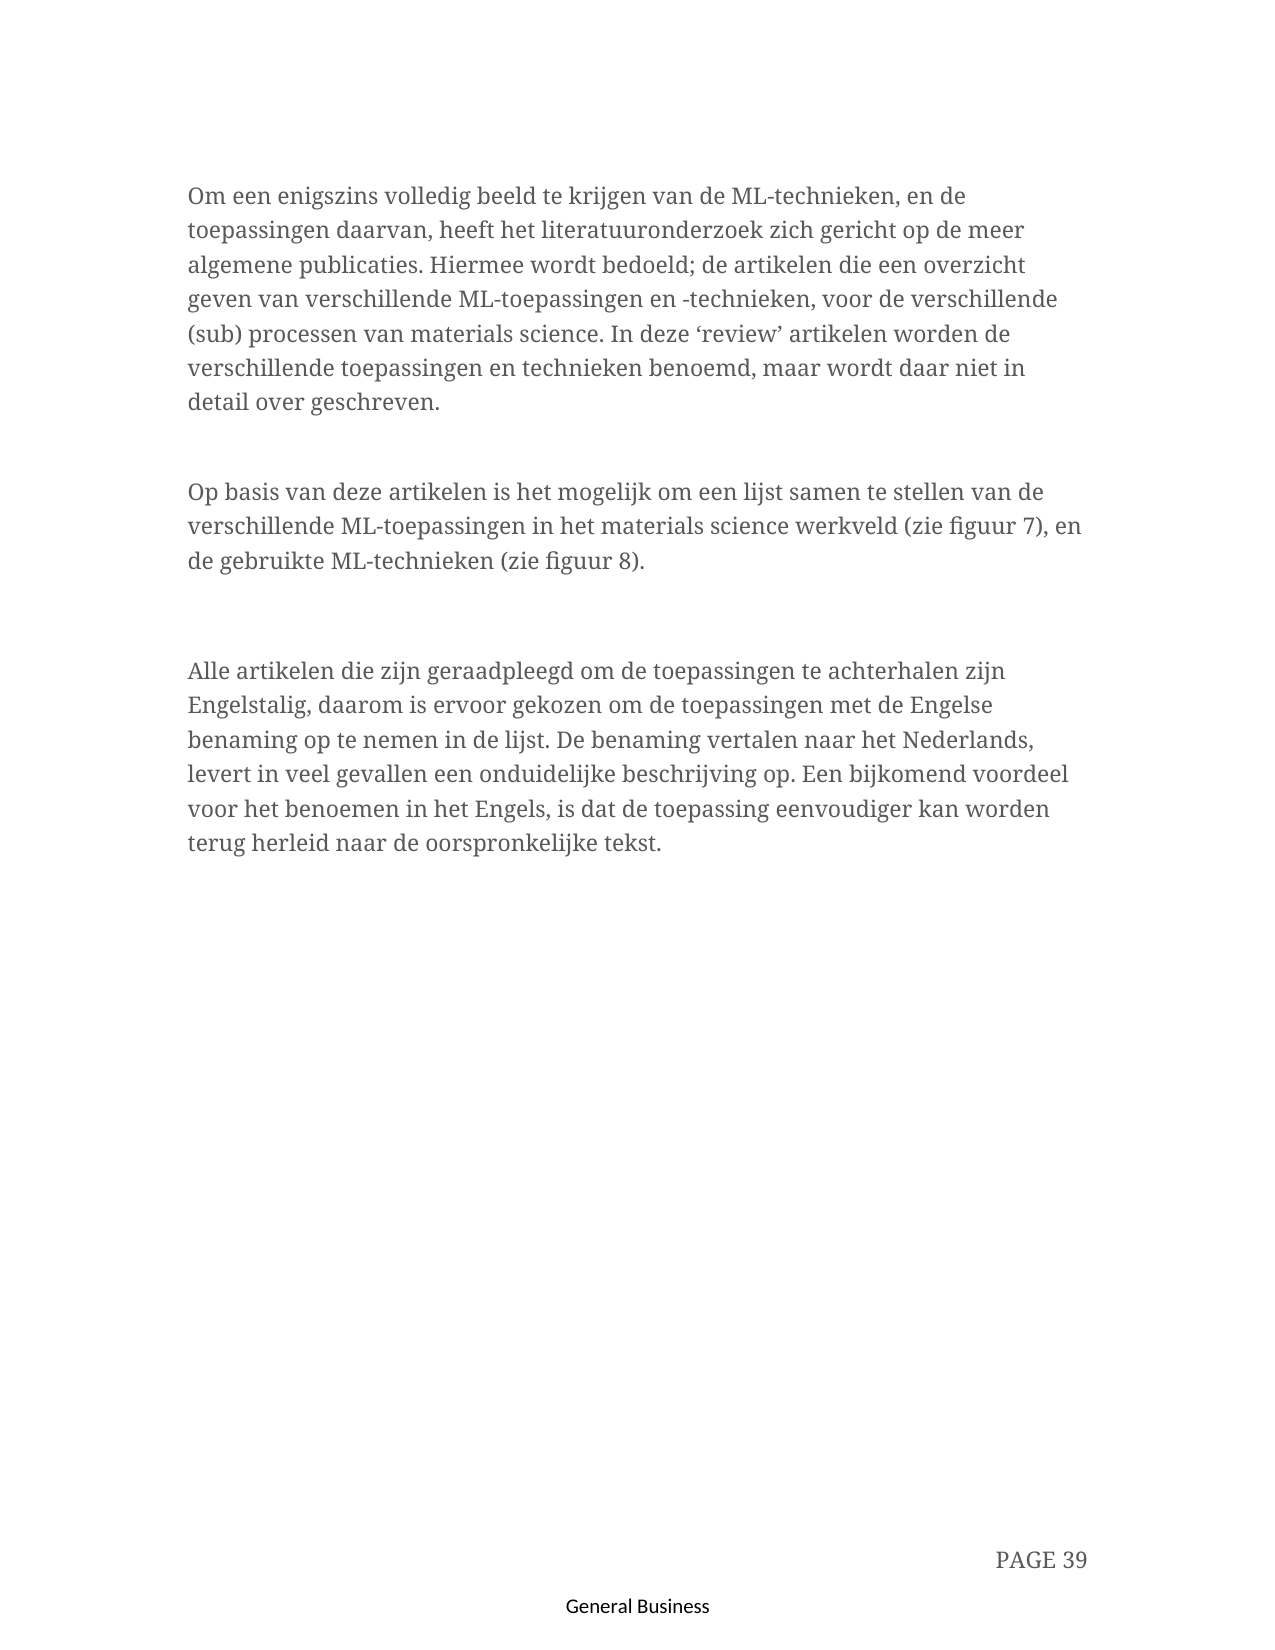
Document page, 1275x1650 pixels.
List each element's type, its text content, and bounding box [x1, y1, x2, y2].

text Op basis van deze artikelen is het mogelijk om een lijst samen te stellen van de verschillende ML-toepassingen in het materials science werkveld (zie figuur 7), en de gebruikte ML-technieken (zie figuur 8). [187, 441, 1087, 576]
text Om een enigszins volledig beeld te krijgen van de ML-technieken, en de toepassingen daarvan, heeft het literatuuronderzoek zich gericht op de meer algemene publicaties. Hiermee wordt bedoeld; de artikelen die een overzicht geven van verschillende ML-toepassingen en -technieken, voor de verschillende (sub) processen van materials science. In deze ‘review’ artikelen worden de verschillende toepassingen en technieken benoemd, maar wordt daar niet in detail over geschreven. [187, 180, 1087, 417]
text Alle artikelen die zijn geraadpleegd om de toepassingen te achterhalen zijn Engelstalig, daarom is ervoor gekozen om de toepassingen met de Engelse benaming op te nemen in de lijst. De benaming vertalen naar het Nederlands, levert in veel gevallen een onduidelijke beschrijving op. Een bijkomend voordeel voor het benoemen in het Engels, is dat de toepassing eenvoudiger kan worden terug herleid naar de oorspronkelijke tekst. [187, 655, 1087, 858]
